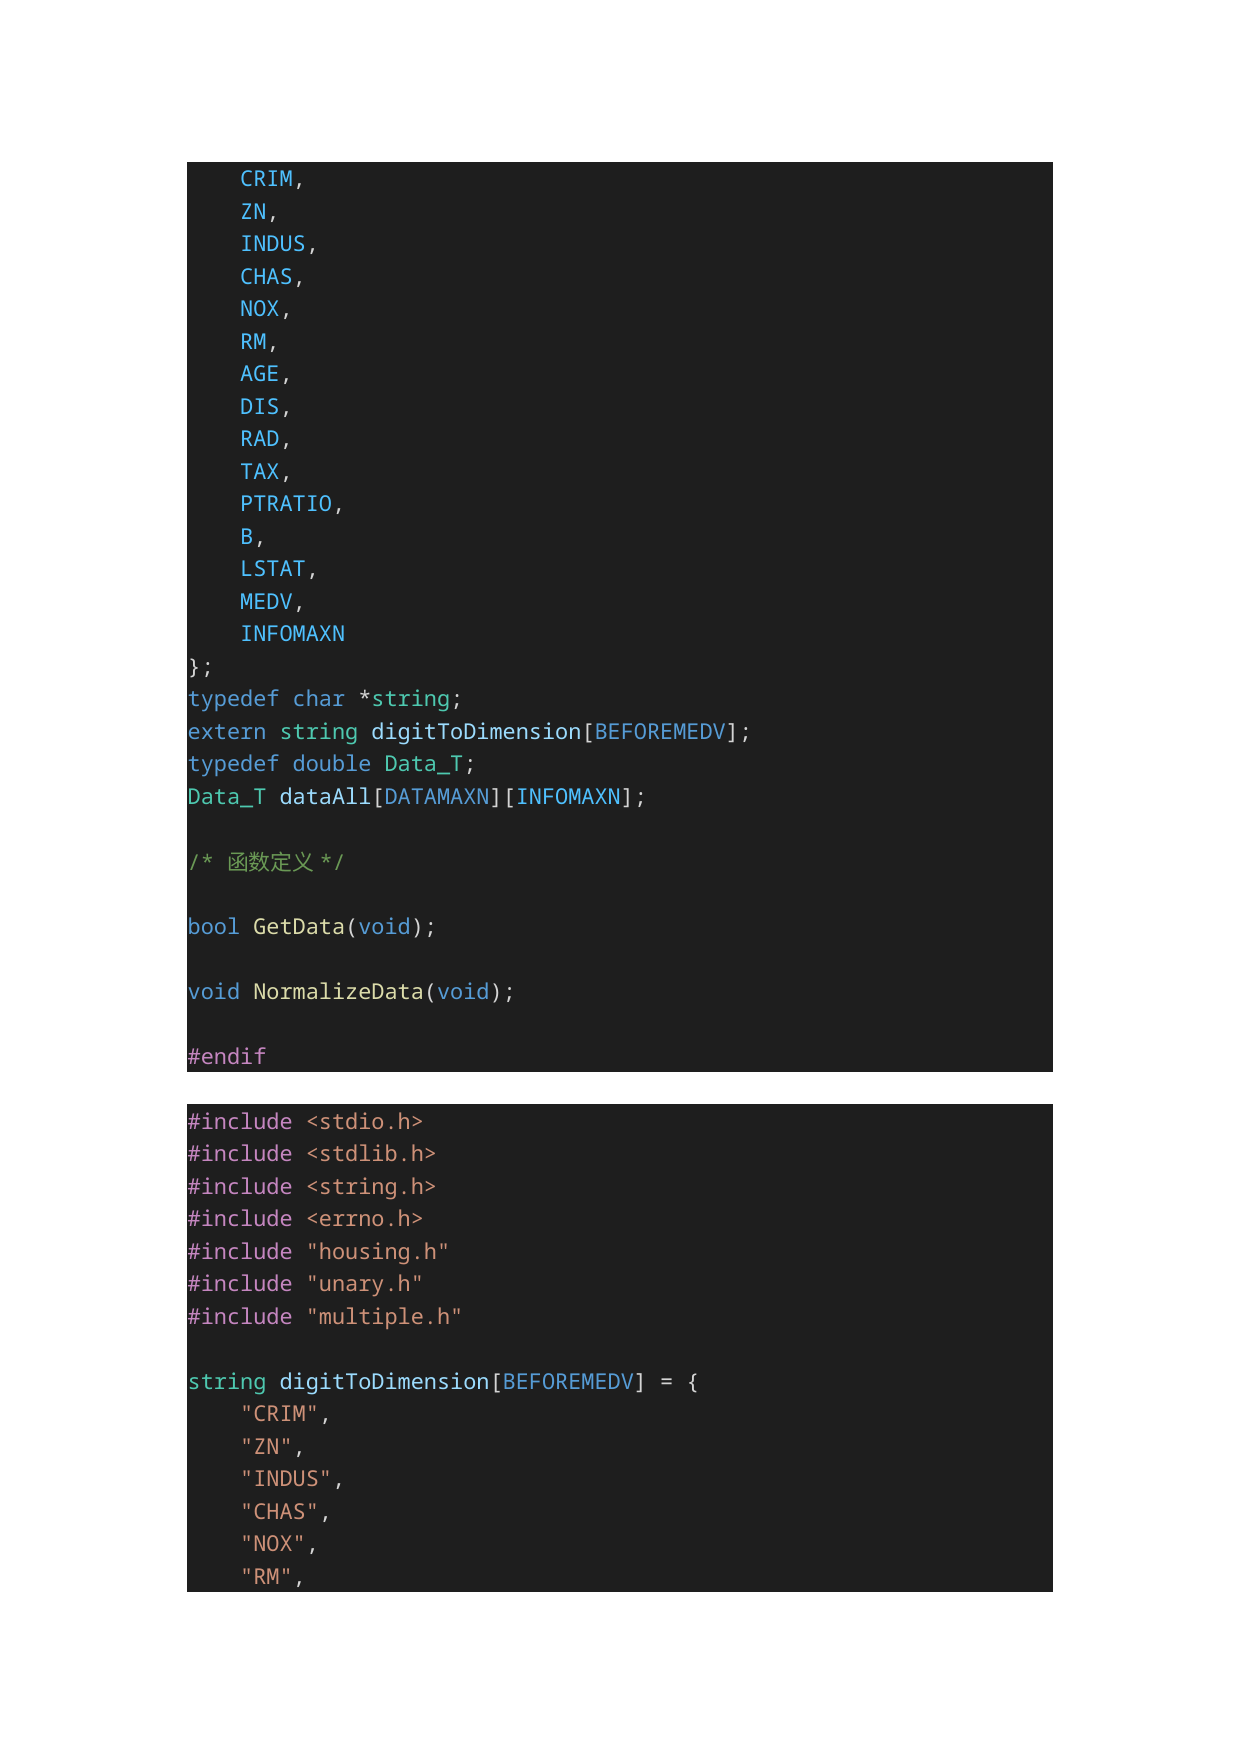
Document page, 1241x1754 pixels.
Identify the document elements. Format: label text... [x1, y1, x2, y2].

text bool GetData(void); [187, 909, 1053, 942]
text INDUS, [187, 227, 1053, 259]
text "NOX", [187, 1527, 1053, 1559]
text string digitToDimension[BEFOREMEDV] = { [187, 1364, 1053, 1397]
text AGE, [187, 357, 1053, 389]
text CRIM, [187, 162, 1053, 194]
text #endif [187, 1039, 1053, 1072]
text TAX, [187, 454, 1053, 487]
text "CHAS", [187, 1494, 1053, 1527]
text #include <stdio.h> [187, 1104, 1053, 1137]
text CHAS, [187, 259, 1053, 292]
text ZN, [187, 194, 1053, 227]
text /* 函数定义 */ [187, 844, 1053, 877]
text void NormalizeData(void); [187, 974, 1053, 1007]
text PTRATIO, [187, 487, 1053, 519]
text RM, [187, 324, 1053, 357]
text #include "housing.h" [187, 1234, 1053, 1267]
text #include <errno.h> [187, 1202, 1053, 1234]
text RAD, [187, 422, 1053, 454]
text #include "unary.h" [187, 1267, 1053, 1299]
text typedef double Data_T; [187, 747, 1053, 779]
text }; [187, 649, 1053, 682]
text #include <string.h> [187, 1169, 1053, 1202]
text extern string digitToDimension[BEFOREMEDV]; [187, 714, 1053, 747]
text #include "multiple.h" [187, 1299, 1053, 1332]
text MEDV, [187, 584, 1053, 617]
text Data_T dataAll[DATAMAXN][INFOMAXN]; [187, 779, 1053, 812]
text "INDUS", [187, 1462, 1053, 1494]
text "CRIM", [187, 1397, 1053, 1429]
text "RM", [187, 1559, 1053, 1592]
text "ZN", [187, 1429, 1053, 1462]
text typedef char *string; [187, 682, 1053, 714]
text #include <stdlib.h> [187, 1137, 1053, 1169]
text INFOMAXN [187, 617, 1053, 649]
text DIS, [187, 389, 1053, 422]
text B, [187, 519, 1053, 552]
text NOX, [187, 292, 1053, 324]
text LSTAT, [187, 552, 1053, 584]
